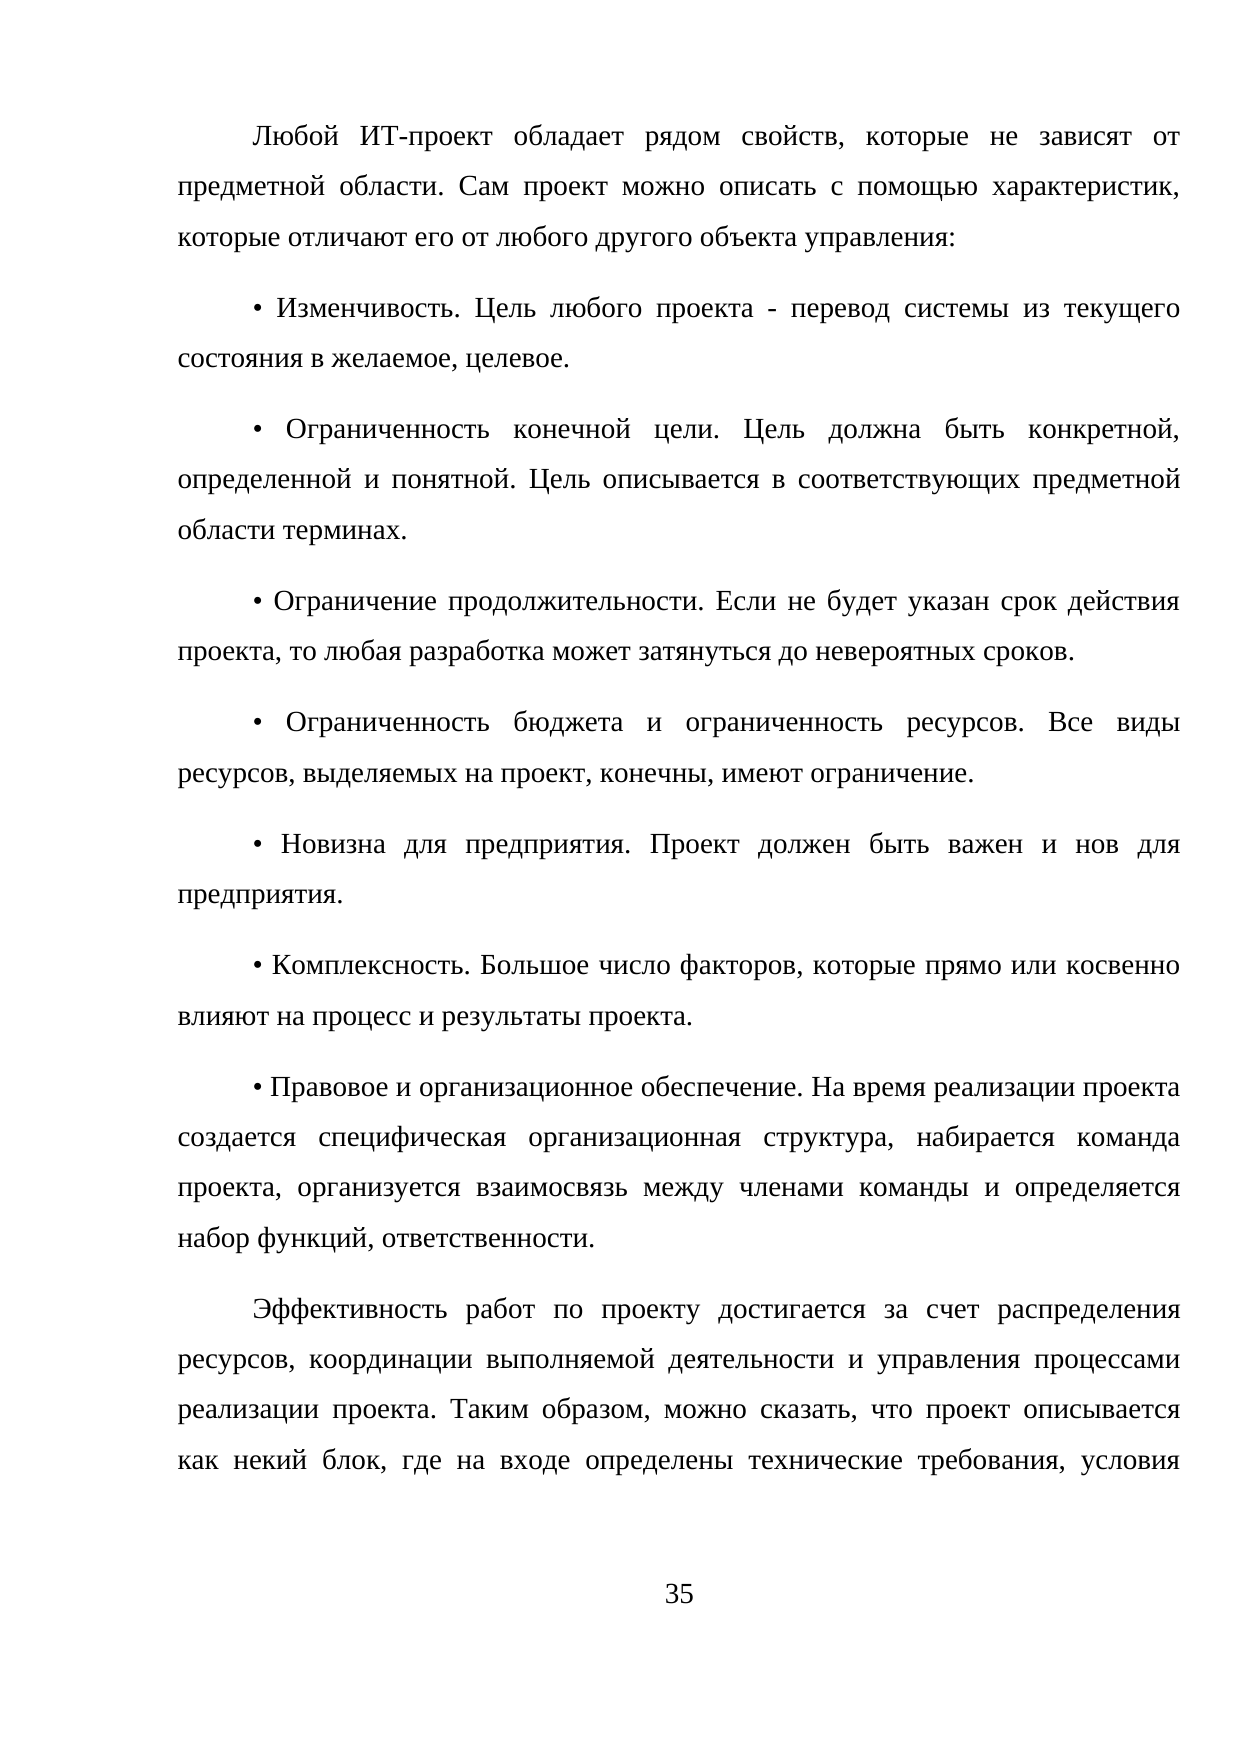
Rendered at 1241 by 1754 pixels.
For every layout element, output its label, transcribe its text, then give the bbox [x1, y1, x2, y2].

text Любой ИТ-проект обладает рядом свойств, которые не зависят от предметной области. Сам проект можно описать с помощью характеристик, которые отличают его от любого другого объекта управления: [177, 118, 1181, 252]
text • Ограниченность конечной цели. Цель должна быть конкретной, определенной и понятной. Цель описывается в соответствующих предметной области терминах. [177, 411, 1181, 546]
text • Изменчивость. Цель любого проекта - перевод системы из текущего состояния в желаемое, целевое. [177, 290, 1181, 374]
text • Комплексность. Большое число факторов, которые прямо или косвенно влияют на процесс и результаты проекта. [177, 947, 1181, 1031]
text • Ограничение продолжительности. Если не будет указан срок действия проекта, то любая разработка может затянуться до невероятных сроков. [177, 583, 1181, 667]
text • Правовое и организационное обеспечение. На время реализации проекта создается специфическая организационная структура, набирается команда проекта, организуется взаимосвязь между членами команды и определяется набор функций, ответственности. [177, 1069, 1181, 1253]
text • Новизна для предприятия. Проект должен быть важен и нов для предприятия. [177, 826, 1181, 910]
text • Ограниченность бюджета и ограниченность ресурсов. Все виды ресурсов, выделяемых на проект, конечны, имеют ограничение. [177, 704, 1181, 788]
